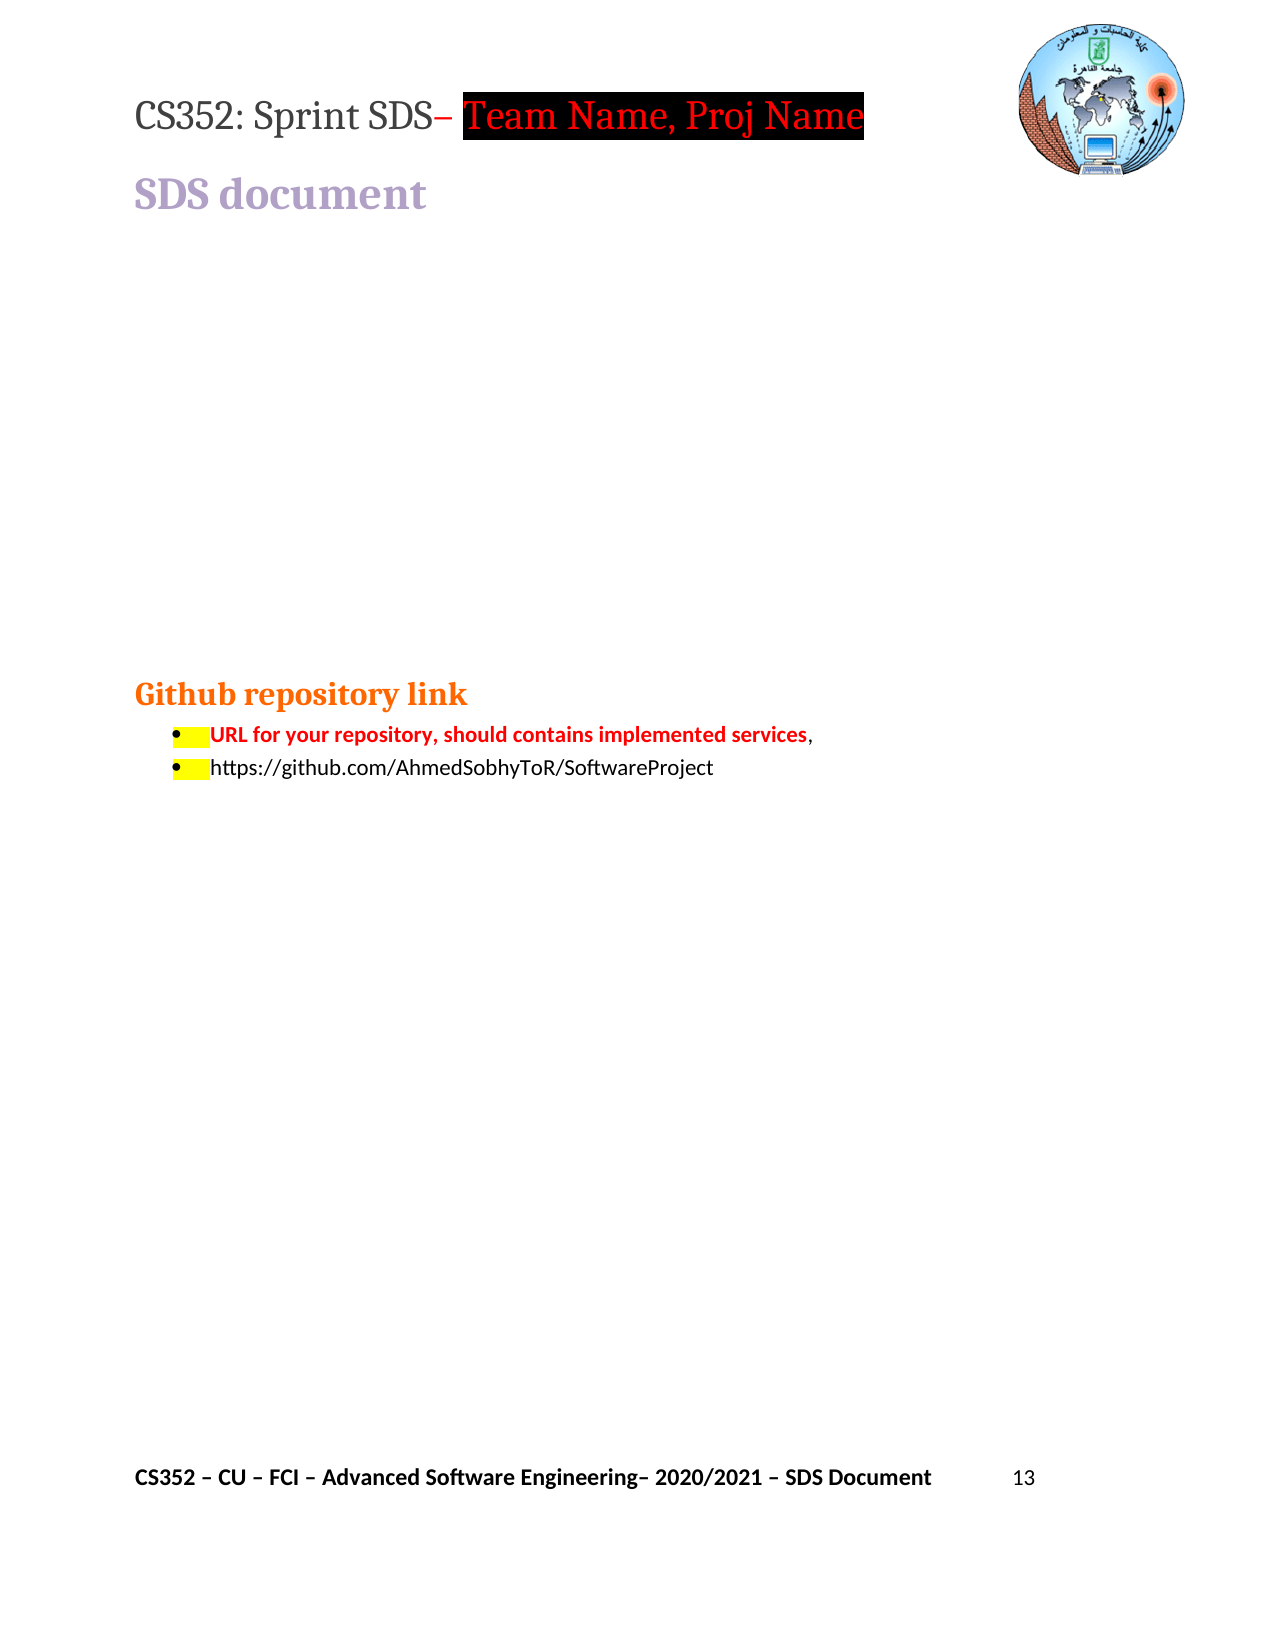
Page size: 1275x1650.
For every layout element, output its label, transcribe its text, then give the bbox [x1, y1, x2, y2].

list URL for your repository, should contains implemented services, [172, 720, 1140, 748]
subtitle Github repository link [135, 676, 1140, 714]
picture [1018, 24, 1186, 180]
list https://github.com/AhmedSobhyToR/SoftwareProject [172, 753, 1140, 781]
